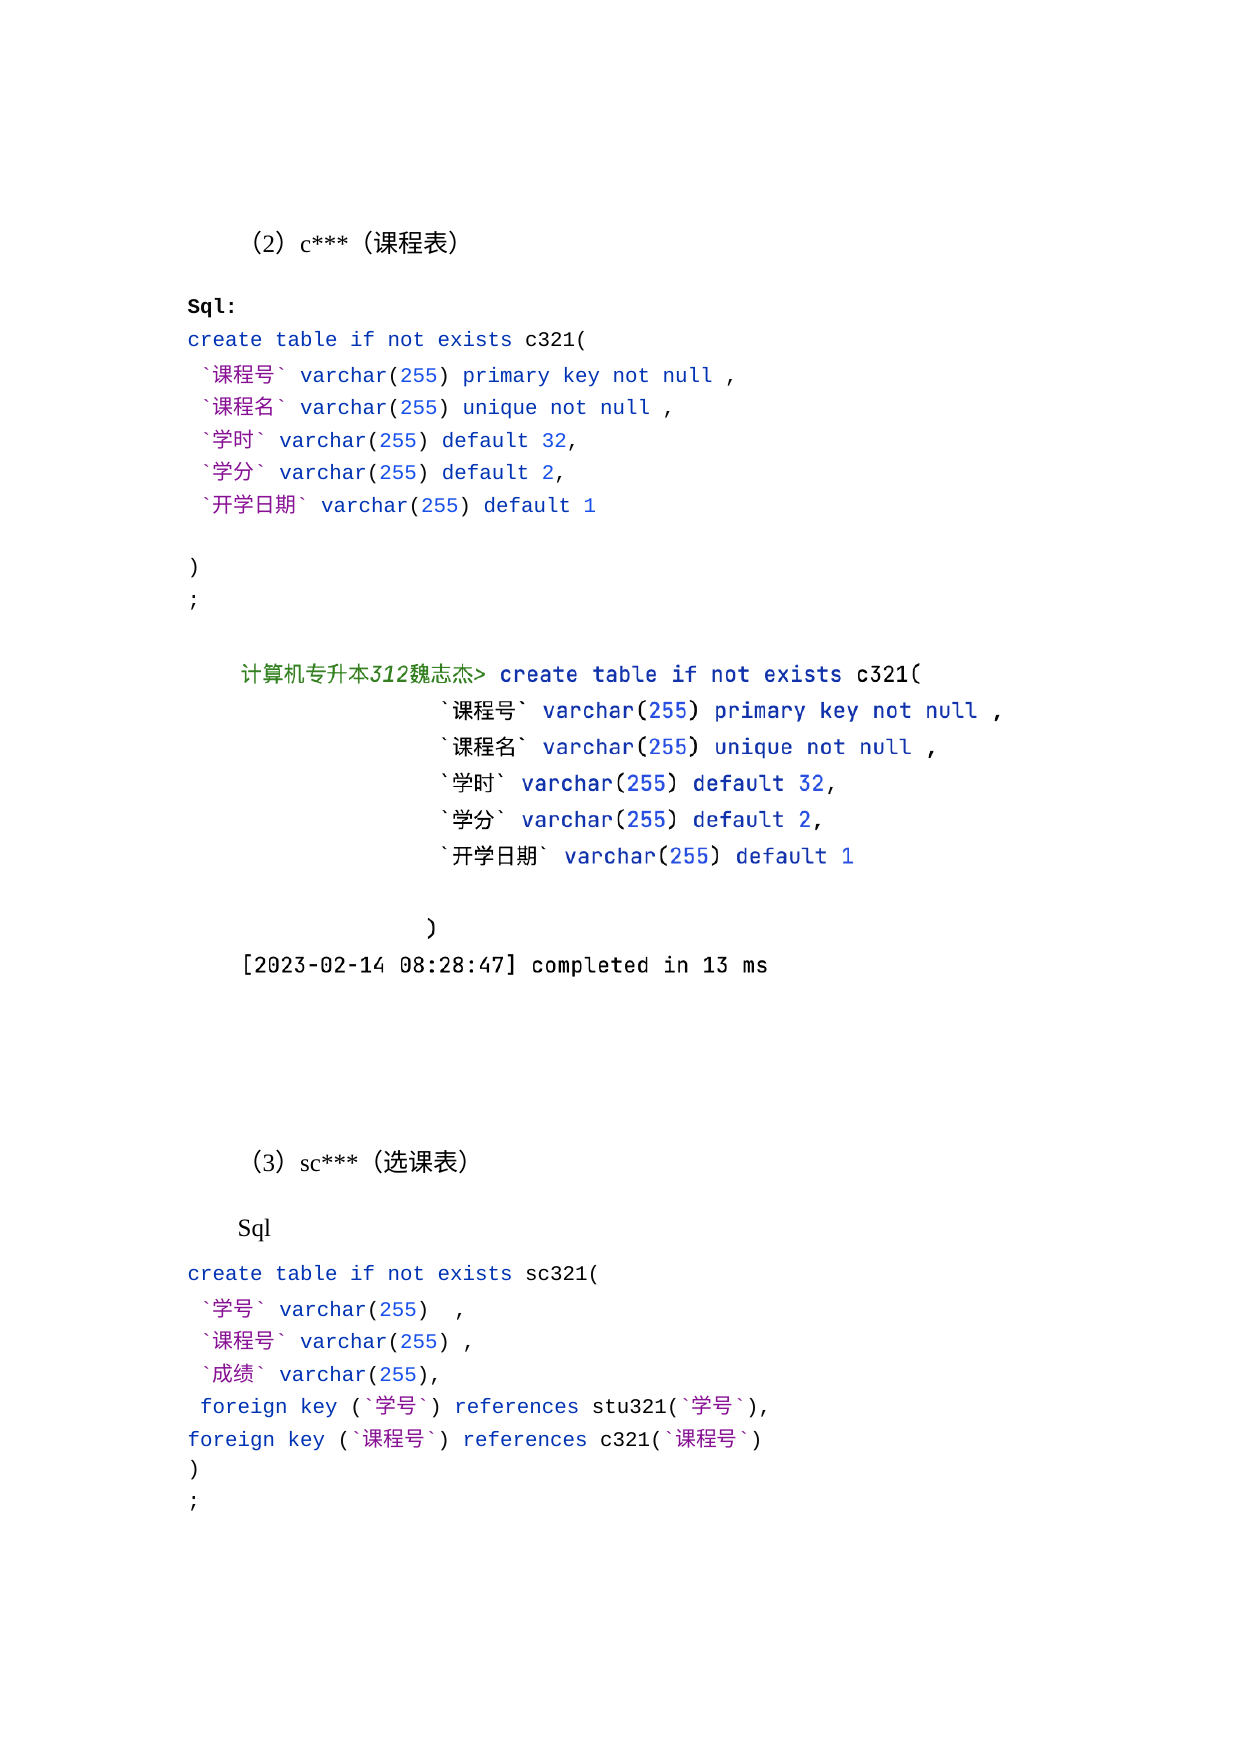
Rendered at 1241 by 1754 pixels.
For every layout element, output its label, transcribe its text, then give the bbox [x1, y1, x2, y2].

text （2）c***（课程表） [187, 209, 1053, 274]
text create table if not exists sc321( `学号` varchar(255) , `课程号` varchar(255) , `成绩` varchar(255), foreign key (`学号`) references stu321(`学号`), foreign key (`课程号`) references c321(`课程号`) ) ; [187, 1258, 1053, 1518]
text Sql: create table if not exists c321( `课程号` varchar(255) primary key not null , `课程名` varchar(255) unique not null , `学时` varchar(255) default 32, `学分` varchar(255) default 2, `开学日期` varchar(255) default 1 ) ; [187, 292, 1053, 617]
text （3）sc***（选课表） [187, 1128, 1053, 1193]
picture [237, 663, 1103, 992]
text Sql [187, 1212, 1053, 1244]
